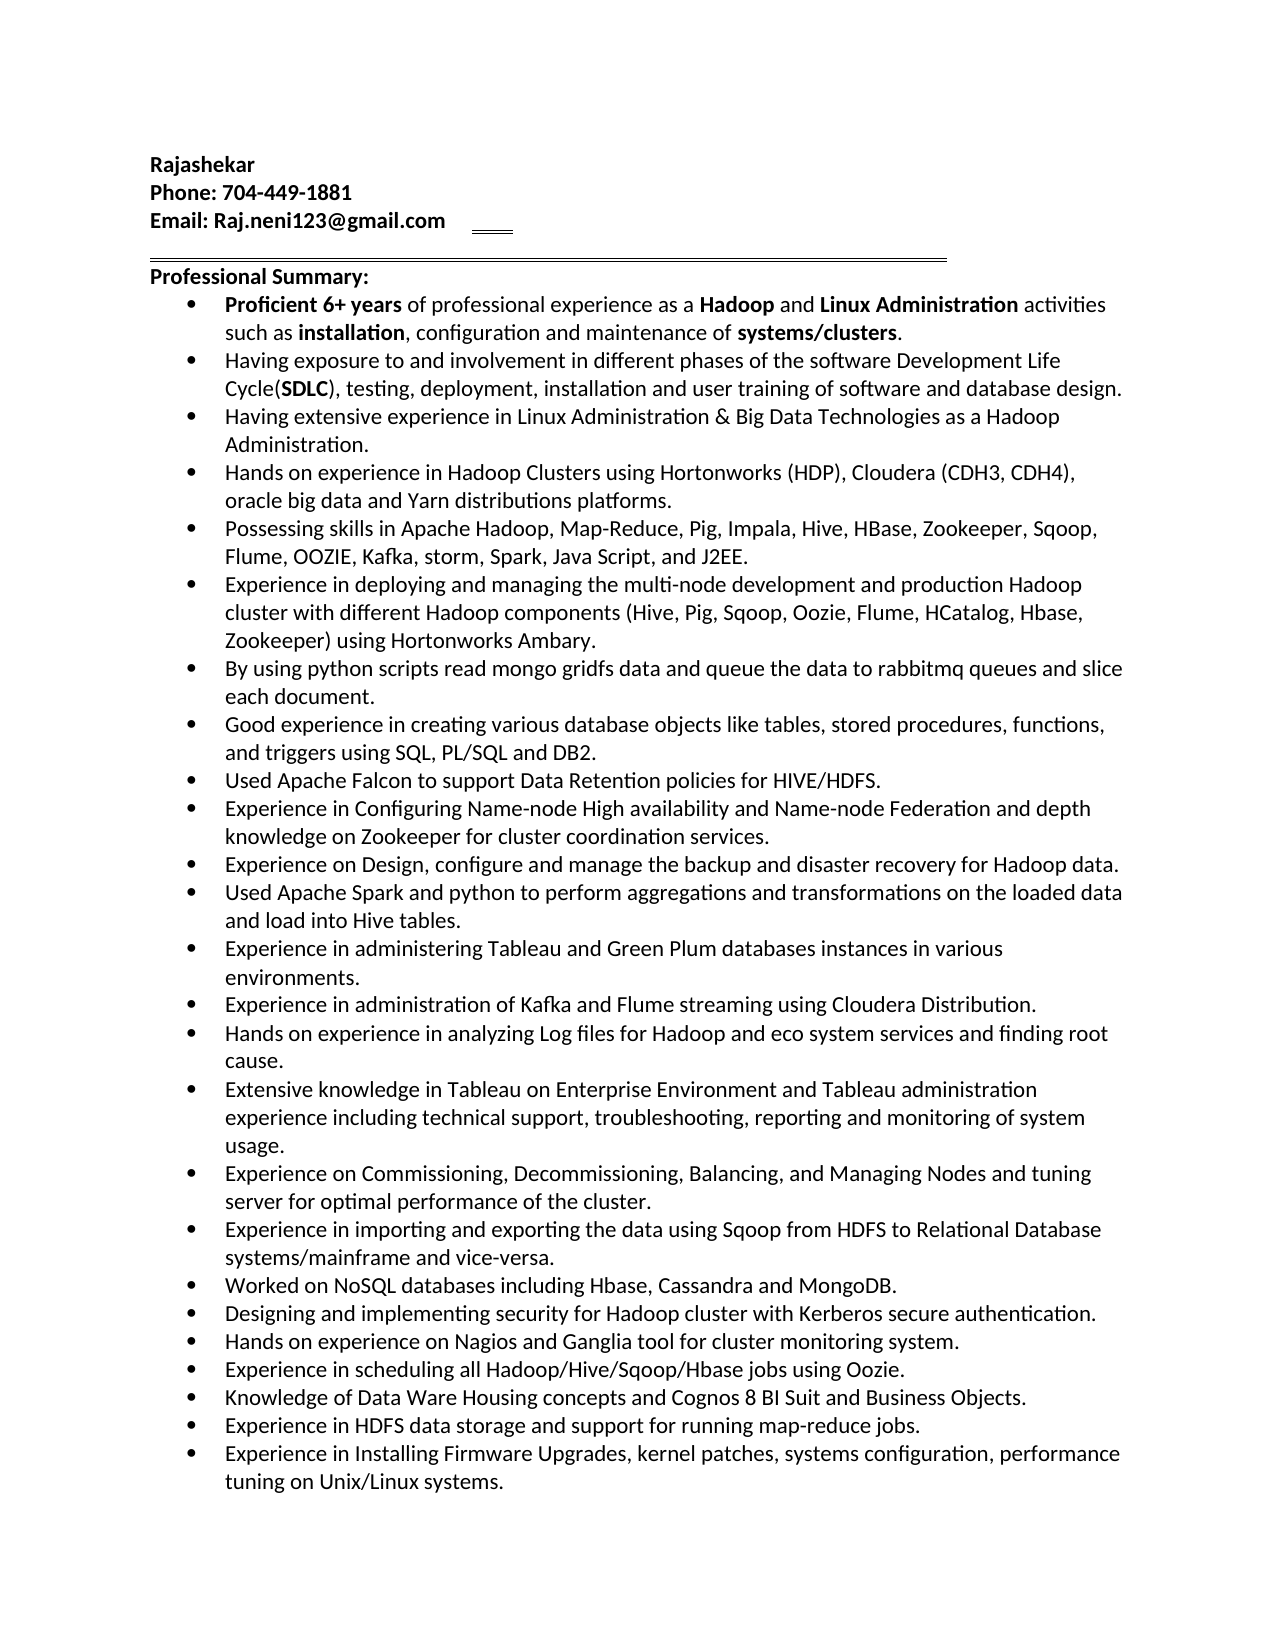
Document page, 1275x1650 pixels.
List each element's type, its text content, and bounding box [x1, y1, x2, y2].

list Experience in Configuring Name-node High availability and Name-node Federation and depth knowledge on Zookeeper for cluster coordination services. [187, 794, 1125, 851]
text Professional Summary: [150, 234, 1125, 290]
list Experience in deploying and managing the multi-node development and production Hadoop cluster with different Hadoop components (Hive, Pig, Sqoop, Oozie, Flume, HCatalog, Hbase, Zookeeper) using Hortonworks Ambary. [187, 570, 1125, 654]
list Experience on Commissioning, Decommissioning, Balancing, and Managing Nodes and tuning server for optimal performance of the cluster. [187, 1159, 1125, 1215]
list Proficient 6+ years of professional experience as a Hadoop and Linux Administration activities such as installation, configuration and maintenance of systems/clusters. [187, 290, 1125, 346]
list Worked on NoSQL databases including Hbase, Cassandra and MongoDB. [187, 1271, 1125, 1299]
list Experience on Design, configure and manage the backup and disaster recovery for Hadoop data. [187, 851, 1125, 878]
list Experience in administering Tableau and Green Plum databases instances in various environments. [187, 934, 1125, 991]
list Having exposure to and involvement in different phases of the software Development Life Cycle(SDLC), testing, deployment, installation and user training of software and database design. [187, 346, 1125, 402]
list Having extensive experience in Linux Administration & Big Data Technologies as a Hadoop Administration. [187, 402, 1125, 458]
list Used Apache Spark and python to perform aggregations and transformations on the loaded data and load into Hive tables. [187, 878, 1125, 934]
list Hands on experience on Nagios and Ganglia tool for cluster monitoring system. [187, 1327, 1125, 1355]
list Hands on experience in analyzing Log files for Hadoop and eco system services and finding root cause. [187, 1019, 1125, 1075]
list Experience in scheduling all Hadoop/Hive/Sqoop/Hbase jobs using Oozie. [187, 1355, 1125, 1383]
list By using python scripts read mongo gridfs data and queue the data to rabbitmq queues and slice each document. [187, 654, 1125, 710]
list Good experience in creating various database objects like tables, stored procedures, functions, and triggers using SQL, PL/SQL and DB2. [187, 710, 1125, 766]
text Email: Raj.neni123@gmail.com [150, 206, 1125, 234]
list Experience in administration of Kafka and Flume streaming using Cloudera Distribution. [187, 991, 1125, 1019]
list Knowledge of Data Ware Housing concepts and Cognos 8 BI Suit and Business Objects. [187, 1383, 1125, 1411]
list Hands on experience in Hadoop Clusters using Hortonworks (HDP), Cloudera (CDH3, CDH4), oracle big data and Yarn distributions platforms. [187, 458, 1125, 514]
list Experience in Installing Firmware Upgrades, kernel patches, systems configuration, performance tuning on Unix/Linux systems. [187, 1439, 1125, 1495]
list Experience in importing and exporting the data using Sqoop from HDFS to Relational Database systems/mainframe and vice-versa. [187, 1215, 1125, 1271]
list Extensive knowledge in Tableau on Enterprise Environment and Tableau administration experience including technical support, troubleshooting, reporting and monitoring of system usage. [187, 1075, 1125, 1159]
text Phone: 704-449-1881 [150, 178, 1125, 206]
list Possessing skills in Apache Hadoop, Map-Reduce, Pig, Impala, Hive, HBase, Zookeeper, Sqoop, Flume, OOZIE, Kafka, storm, Spark, Java Script, and J2EE. [187, 514, 1125, 570]
text Rajashekar [150, 150, 1125, 178]
list Designing and implementing security for Hadoop cluster with Kerberos secure authentication. [187, 1299, 1125, 1327]
list Experience in HDFS data storage and support for running map-reduce jobs. [187, 1411, 1125, 1439]
list Used Apache Falcon to support Data Retention policies for HIVE/HDFS. [187, 766, 1125, 794]
